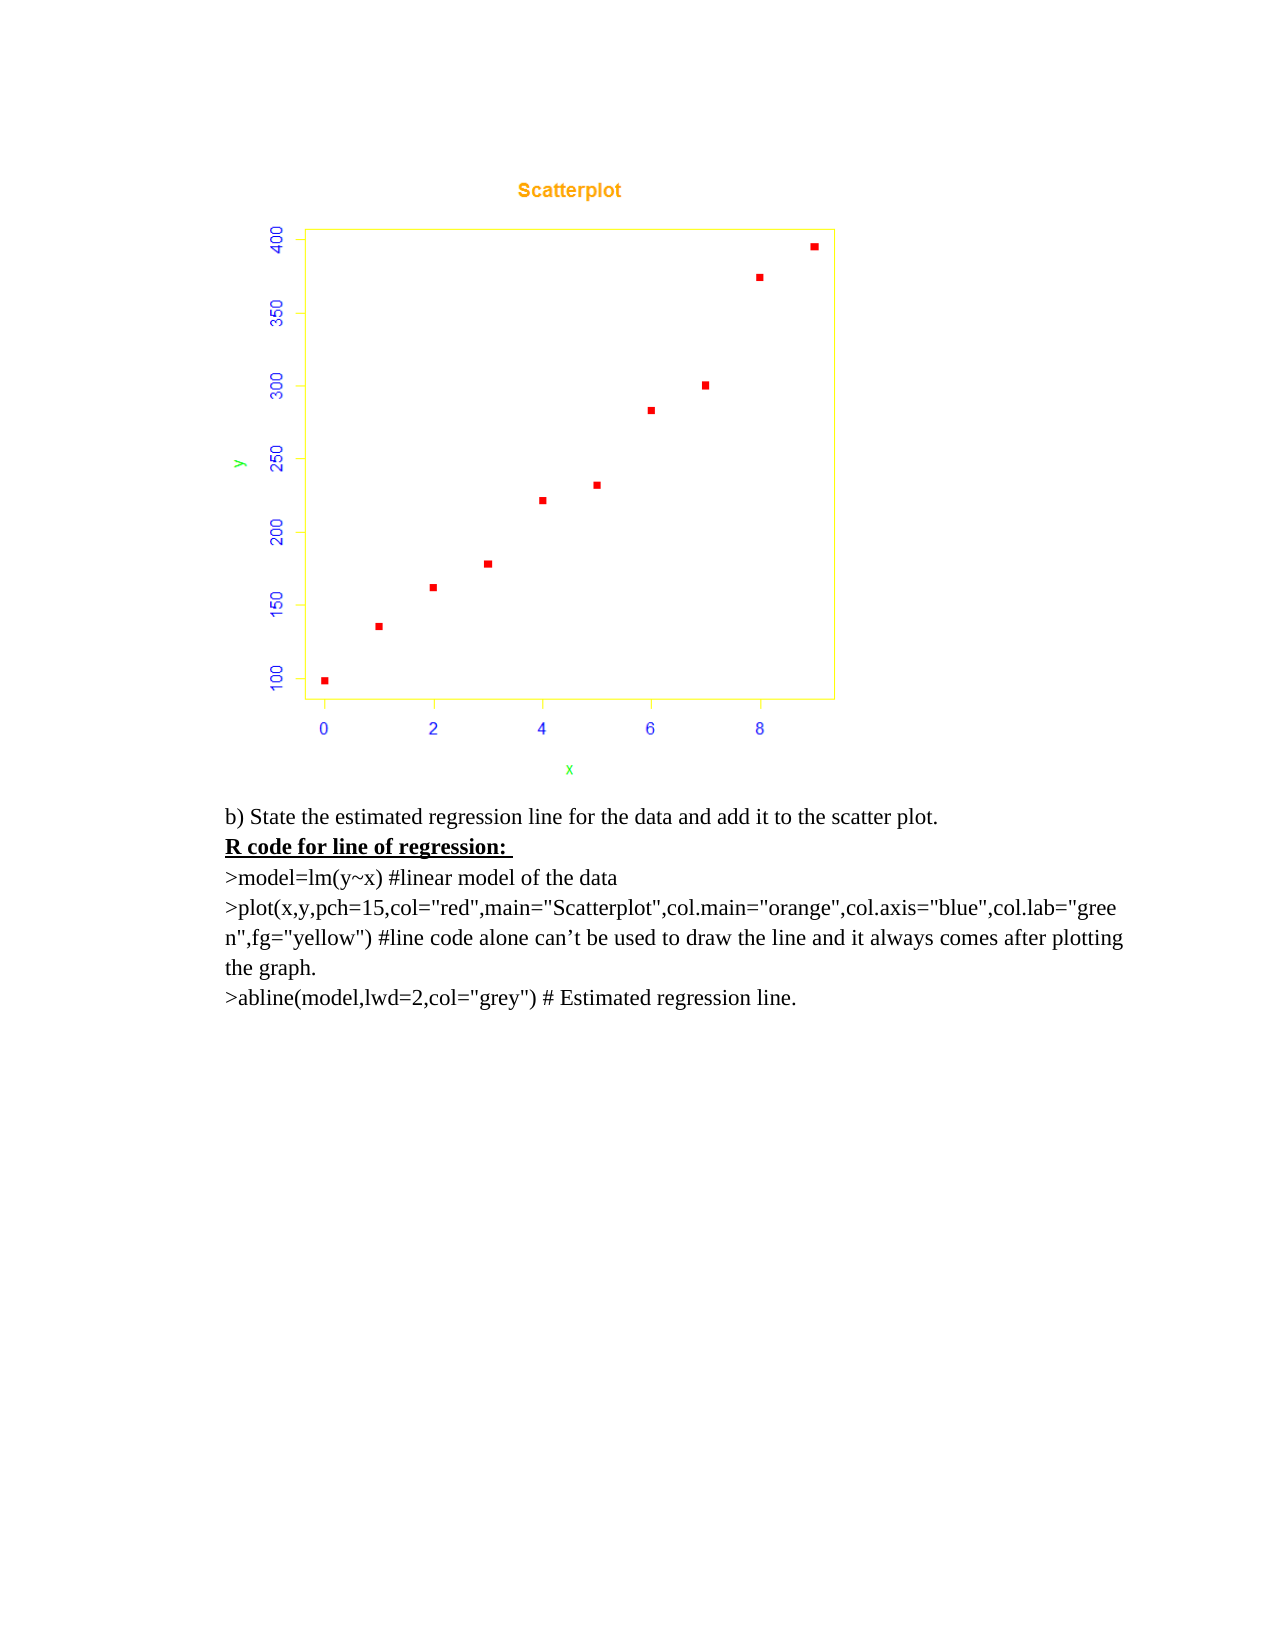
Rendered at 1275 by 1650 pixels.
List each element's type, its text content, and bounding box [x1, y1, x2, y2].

picture [225, 150, 876, 799]
list >abline(model,lwd=2,col="grey") # Estimated regression line. [225, 984, 1125, 1011]
list >plot(x,y,pch=15,col="red",main="Scatterplot",col.main="orange",col.axis="blue",col.lab="green",fg="yellow") #line code alone can’t be used to draw the line and it always comes after plotting the graph. [225, 894, 1125, 981]
list b) State the estimated regression line for the data and add it to the scatter plot. [225, 803, 1125, 829]
list >model=lm(y~x) #linear model of the data [225, 863, 1125, 890]
list R code for line of regression: [225, 833, 1125, 860]
